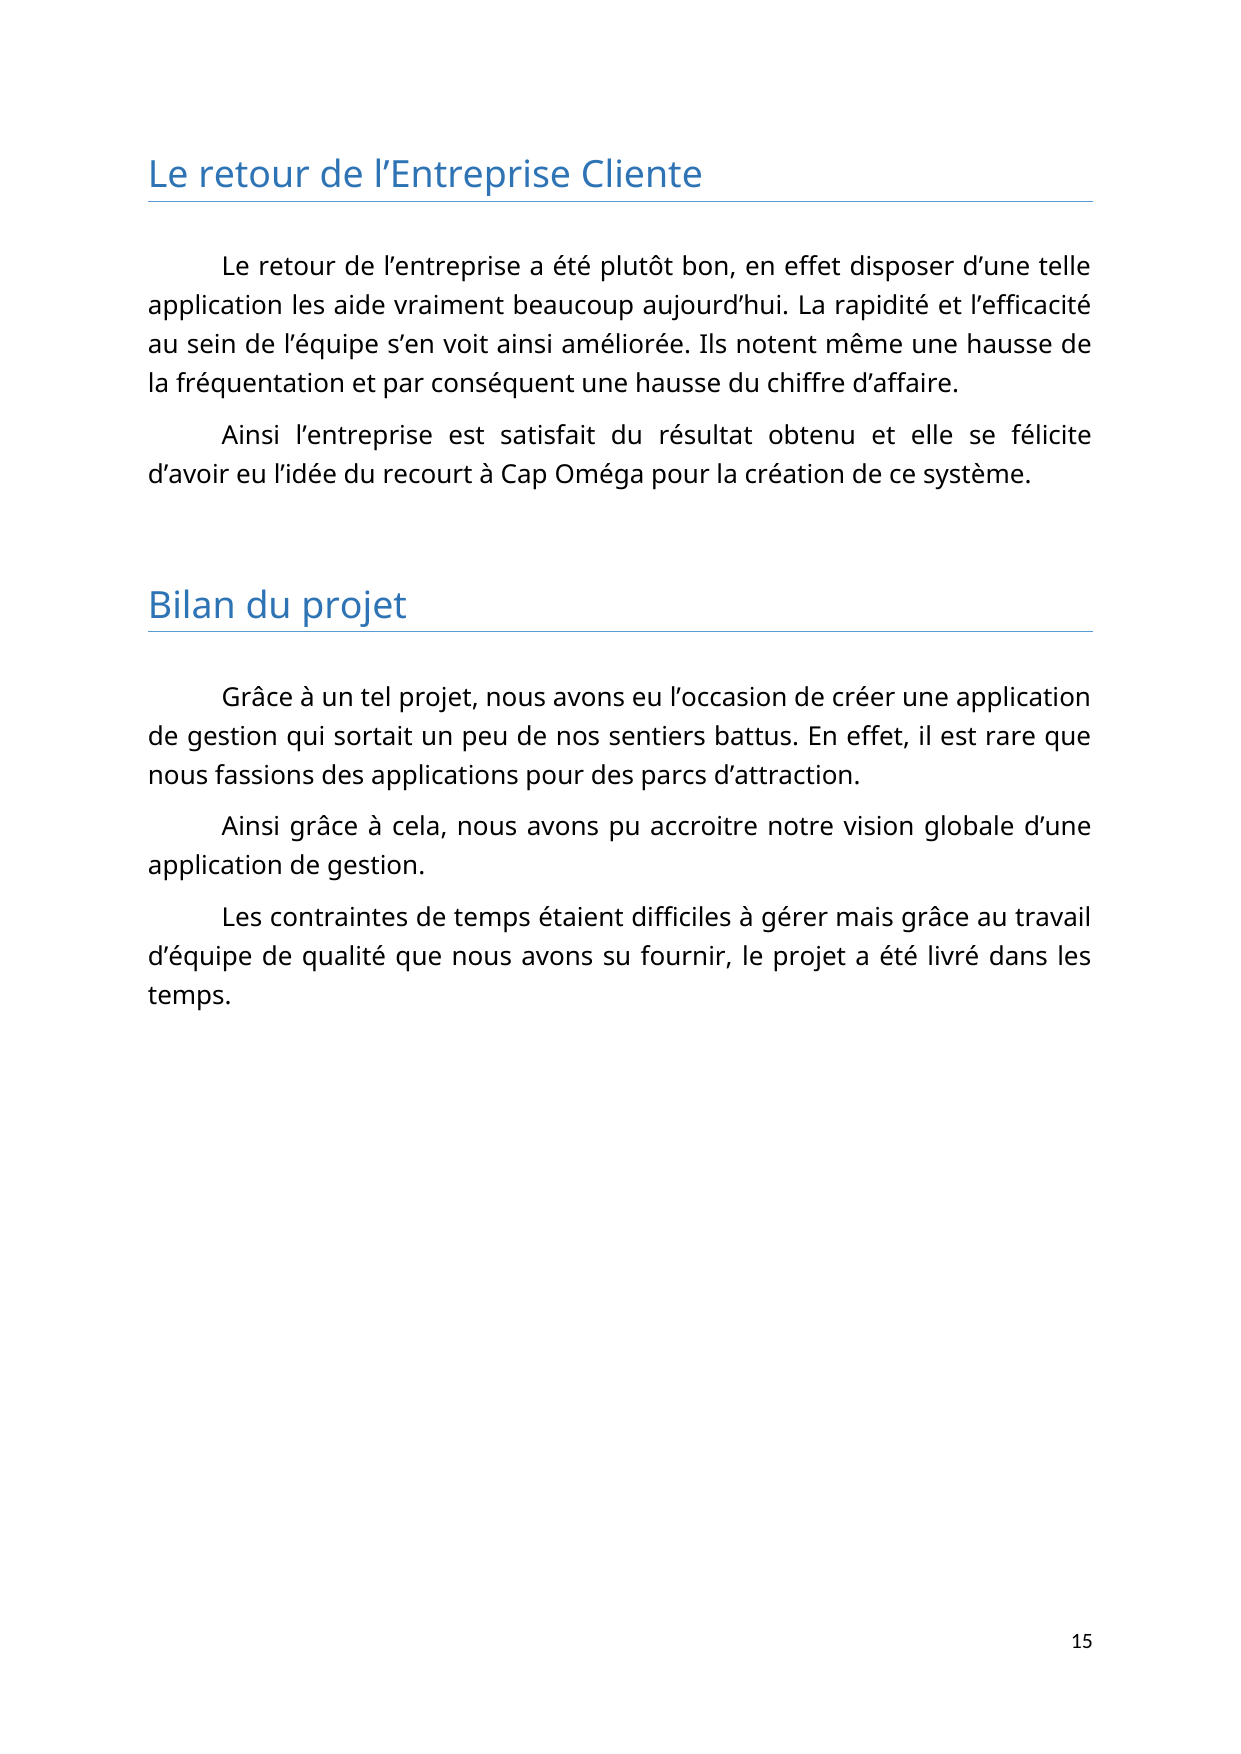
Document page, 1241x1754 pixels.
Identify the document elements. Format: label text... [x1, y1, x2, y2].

text Les contraintes de temps étaient difficiles à gérer mais grâce au travail d’équipe de qualité que nous avons su fournir, le projet a été livré dans les temps. [148, 898, 1093, 1012]
text Ainsi grâce à cela, nous avons pu accroitre notre vision globale d’une application de gestion. [148, 808, 1093, 882]
text Le retour de l’entreprise a été plutôt bon, en effet disposer d’une telle application les aide vraiment beaucoup aujourd’hui. La rapidité et l’efficacité au sein de l’équipe s’en voit ainsi améliorée. Ils notent même une hausse de la fréquentation et par conséquent une hausse du chiffre d’affaire. [148, 248, 1093, 400]
text Grâce à un tel projet, nous avons eu l’occasion de créer une application de gestion qui sortait un peu de nos sentiers battus. En effet, il est rare que nous fassions des applications pour des parcs d’attraction. [148, 678, 1093, 792]
subtitle Bilan du projet [148, 578, 1093, 631]
text Ainsi l’entreprise est satisfait du résultat obtenu et elle se félicite d’avoir eu l’idée du recourt à Cap Oméga pour la création de ce système. [148, 416, 1093, 491]
subtitle Le retour de l’Entreprise Cliente [148, 148, 1093, 201]
